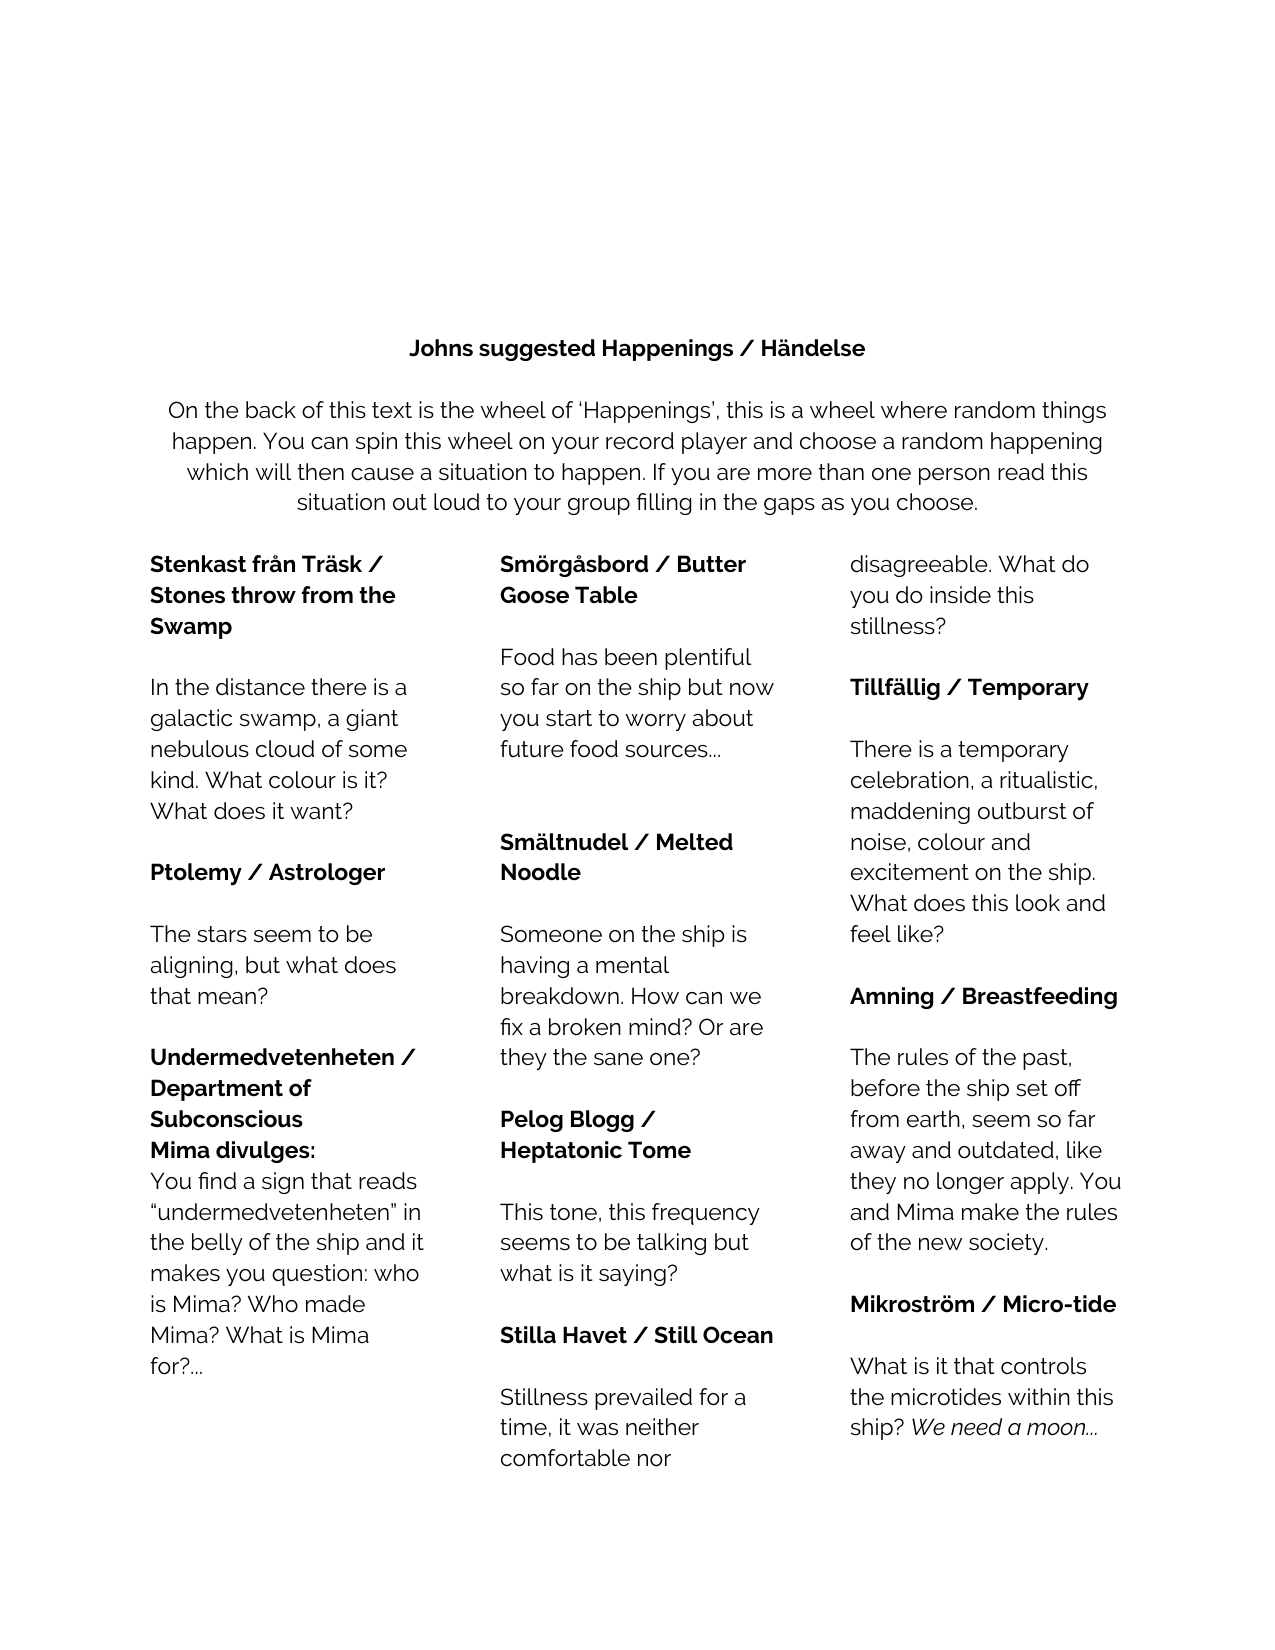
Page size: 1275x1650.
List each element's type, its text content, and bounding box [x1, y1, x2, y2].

text Stillness prevailed for a time, it was neither comfortable nor disagreeable. What do you do inside this stillness? [850, 551, 1125, 639]
text Smältnudel / Melted Noodle [500, 828, 775, 886]
text Pelog Blogg / Heptatonic Tome [500, 1106, 775, 1163]
text Someone on the ship is having a mental breakdown. How can we fix a broken mind? Or are they the sane one? [500, 921, 775, 1071]
text This tone, this frequency seems to be talking but what is it saying? [500, 1198, 775, 1287]
text In the distance there is a galactic swamp, a giant nebulous cloud of some kind. What colour is it? What does it want? [150, 674, 425, 824]
text Undermedvetenheten / Department of Subconscious [150, 1044, 425, 1133]
text Mima divulges: [150, 1137, 425, 1163]
text Stilla Havet / Still Ocean [500, 1322, 775, 1348]
text The stars seem to be aligning, but what does that mean? [150, 921, 425, 1009]
text Mikroström / Micro-tide [850, 1291, 1125, 1318]
text Ptolemy / Astrologer [150, 859, 425, 886]
text You find a sign that reads “undermedvetenheten” in the belly of the ship and it makes you question: who is Mima? Who made Mima? What is Mima for?... [150, 1167, 425, 1379]
text There is a temporary celebration, a ritualistic, maddening outburst of noise, colour and excitement on the ship. What does this look and feel like? [850, 736, 1125, 948]
text Stones throw from the Swamp [150, 582, 425, 639]
text Stillness prevailed for a time, it was neither comfortable nor disagreeable. What do you do inside this stillness? [500, 1383, 775, 1472]
text On the back of this text is the wheel of ‘Happenings’, this is a wheel where random things happen. You can spin this wheel on your record player and choose a random happening which will then cause a situation to happen. If you are more than one person read this situation out loud to your group filling in the gaps as you choose. [150, 397, 1125, 516]
text The rules of the past, before the ship set off from earth, seem so far away and outdated, like they no longer apply. You and Mima make the rules of the new society. [850, 1044, 1125, 1256]
text Smörgåsbord / Butter Goose Table [500, 551, 775, 608]
text Tillfällig / Temporary [850, 674, 1125, 701]
text Amning / Breastfeeding [850, 982, 1125, 1009]
text Stenkast från Träsk / [150, 551, 425, 578]
text Food has been plentiful so far on the ship but now you start to worry about future food sources... [500, 643, 775, 763]
text Johns suggested Happenings / Händelse [150, 335, 1125, 362]
text What is it that controls the microtides within this ship? We need a moon... [850, 1352, 1125, 1441]
